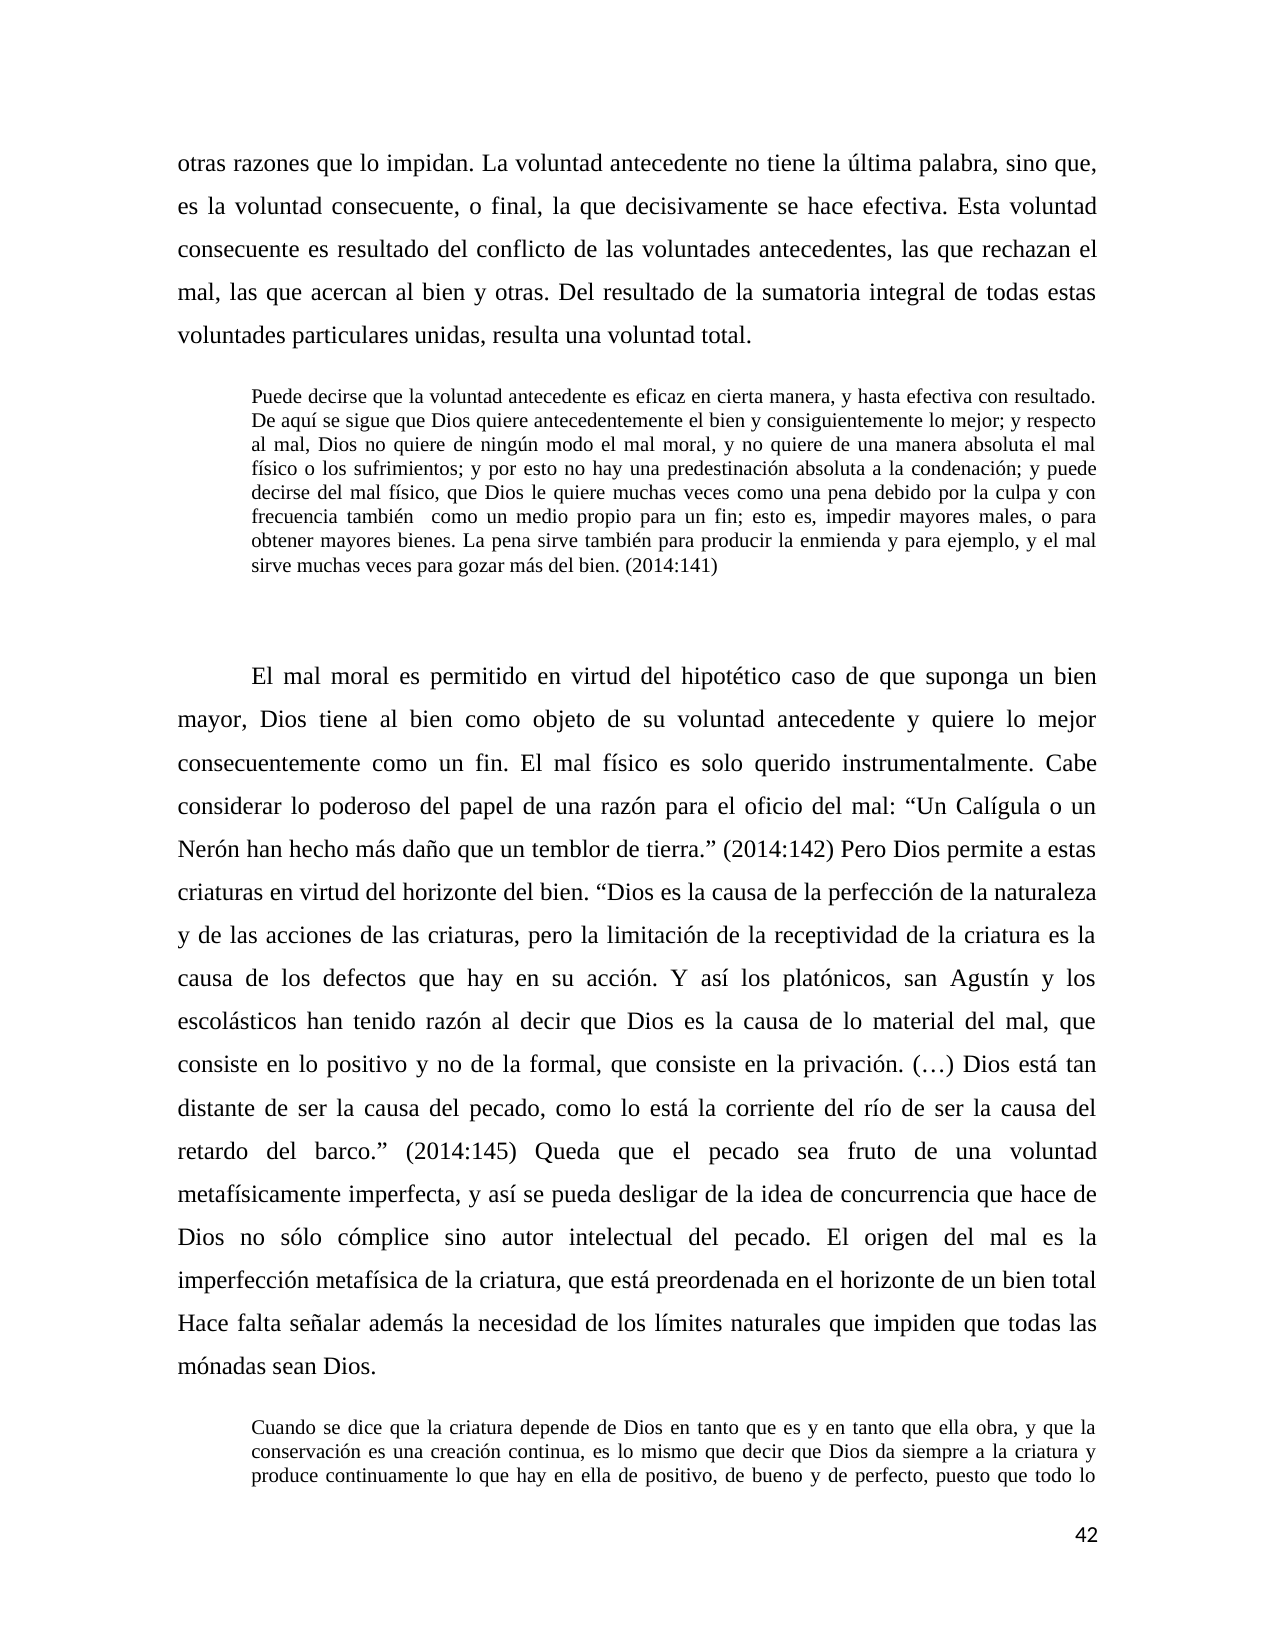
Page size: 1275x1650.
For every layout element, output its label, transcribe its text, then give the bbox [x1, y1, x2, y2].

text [177, 148, 1098, 349]
text Puede decirse que la voluntad antecedente es eficaz en cierta manera, y hasta efectiva con resultado. De aquí se sigue que Dios quiere antecedentemente el bien y consiguientemente lo mejor; y respecto al mal, Dios no quiere de ningún modo el mal moral, y no quiere de una manera absoluta el mal físico o los sufrimientos; y por esto no hay una predestinación absoluta a la condenación; y puede decirse del mal físico, que Dios le quiere muchas veces como una pena debido por la culpa y con frecuencia también como un medio propio para un fin; esto es, impedir mayores males, o para obtener mayores bienes. La pena sirve también para producir la enmienda y para ejemplo, y el mal sirve muchas veces para gozar más del bien. (2014:141) [251, 384, 1098, 577]
text El mal moral es permitido en virtud del hipotético caso de que suponga un bien mayor, Dios tiene al bien como objeto de su voluntad antecedente y quiere lo mejor consecuentemente como un fin. El mal físico es solo querido instrumentalmente. Cabe considerar lo poderoso del papel de una razón para el oficio del mal: “Un Calígula o un Nerón han hecho más daño que un temblor de tierra.” (2014:142) Pero Dios permite a estas criaturas en virtud del horizonte del bien. “Dios es la causa de la perfección de la naturaleza y de las acciones de las criaturas, pero la limitación de la receptividad de la criatura es la causa de los defectos que hay en su acción. Y así los platónicos, san Agustín y los escolásticos han tenido razón al decir que Dios es la causa de lo material del mal, que consiste en lo positivo y no de la formal, que consiste en la privación. (…) Dios está tan distante de ser la causa del pecado, como lo está la corriente del río de ser la causa del retardo del barco.” (2014:145) Queda que el pecado sea fruto de una voluntad metafísicamente imperfecta, y así se pueda desligar de la idea de concurrencia que hace de Dios no sólo cómplice sino autor intelectual del pecado. El origen del mal es la imperfección metafísica de la criatura, que está preordenada en el horizonte de un bien total Hace falta señalar además la necesidad de los límites naturales que impiden que todas las mónadas sean Dios. [177, 661, 1098, 1380]
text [251, 1415, 1098, 1487]
